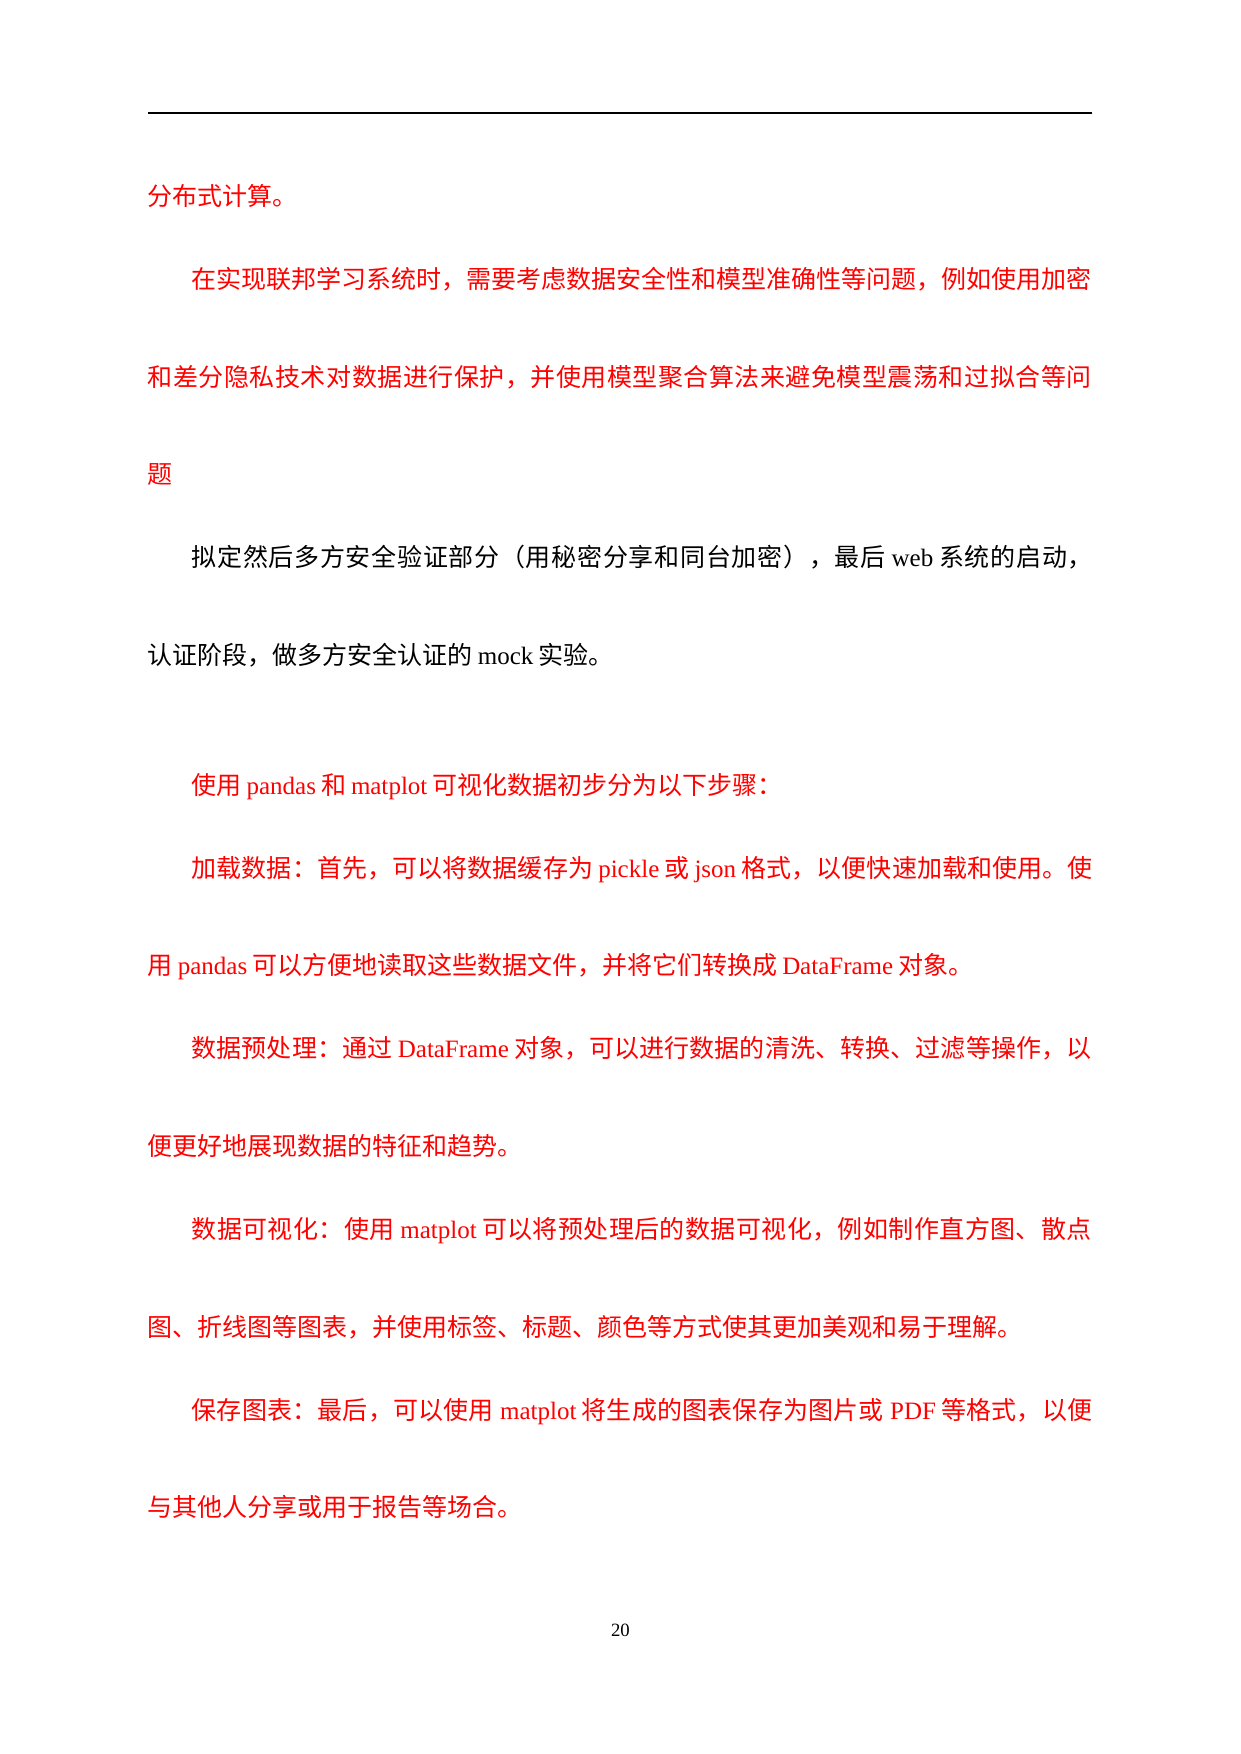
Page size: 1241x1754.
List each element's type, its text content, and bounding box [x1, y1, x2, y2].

text 使用pandas和matplot可视化数据初步分为以下步骤： [148, 751, 1092, 816]
text 保存图表：最后，可以使用matplot将生成的图表保存为图片或PDF等格式，以便与其他人分享或用于报告等场合。 [148, 1376, 1092, 1538]
text 加载数据：首先，可以将数据缓存为pickle或json格式，以便快速加载和使用。使用pandas可以方便地读取这些数据文件，并将它们转换成DataFrame对象。 [148, 834, 1092, 996]
text 数据预处理：通过DataFrame对象，可以进行数据的清洗、转换、过滤等操作，以便更好地展现数据的特征和趋势。 [148, 1014, 1092, 1177]
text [148, 162, 1092, 227]
text 数据可视化：使用matplot可以将预处理后的数据可视化，例如制作直方图、散点图、折线图等图表，并使用标签、标题、颜色等方式使其更加美观和易于理解。 [148, 1195, 1092, 1358]
text 在实现联邦学习系统时，需要考虑数据安全性和模型准确性等问题，例如使用加密和差分隐私技术对数据进行保护，并使用模型聚合算法来避免模型震荡和过拟合等问题 [148, 245, 1092, 505]
text 拟定然后多方安全验证部分（用秘密分享和同台加密），最后web系统的启动，认证阶段，做多方安全认证的mock实验。 [148, 523, 1092, 686]
